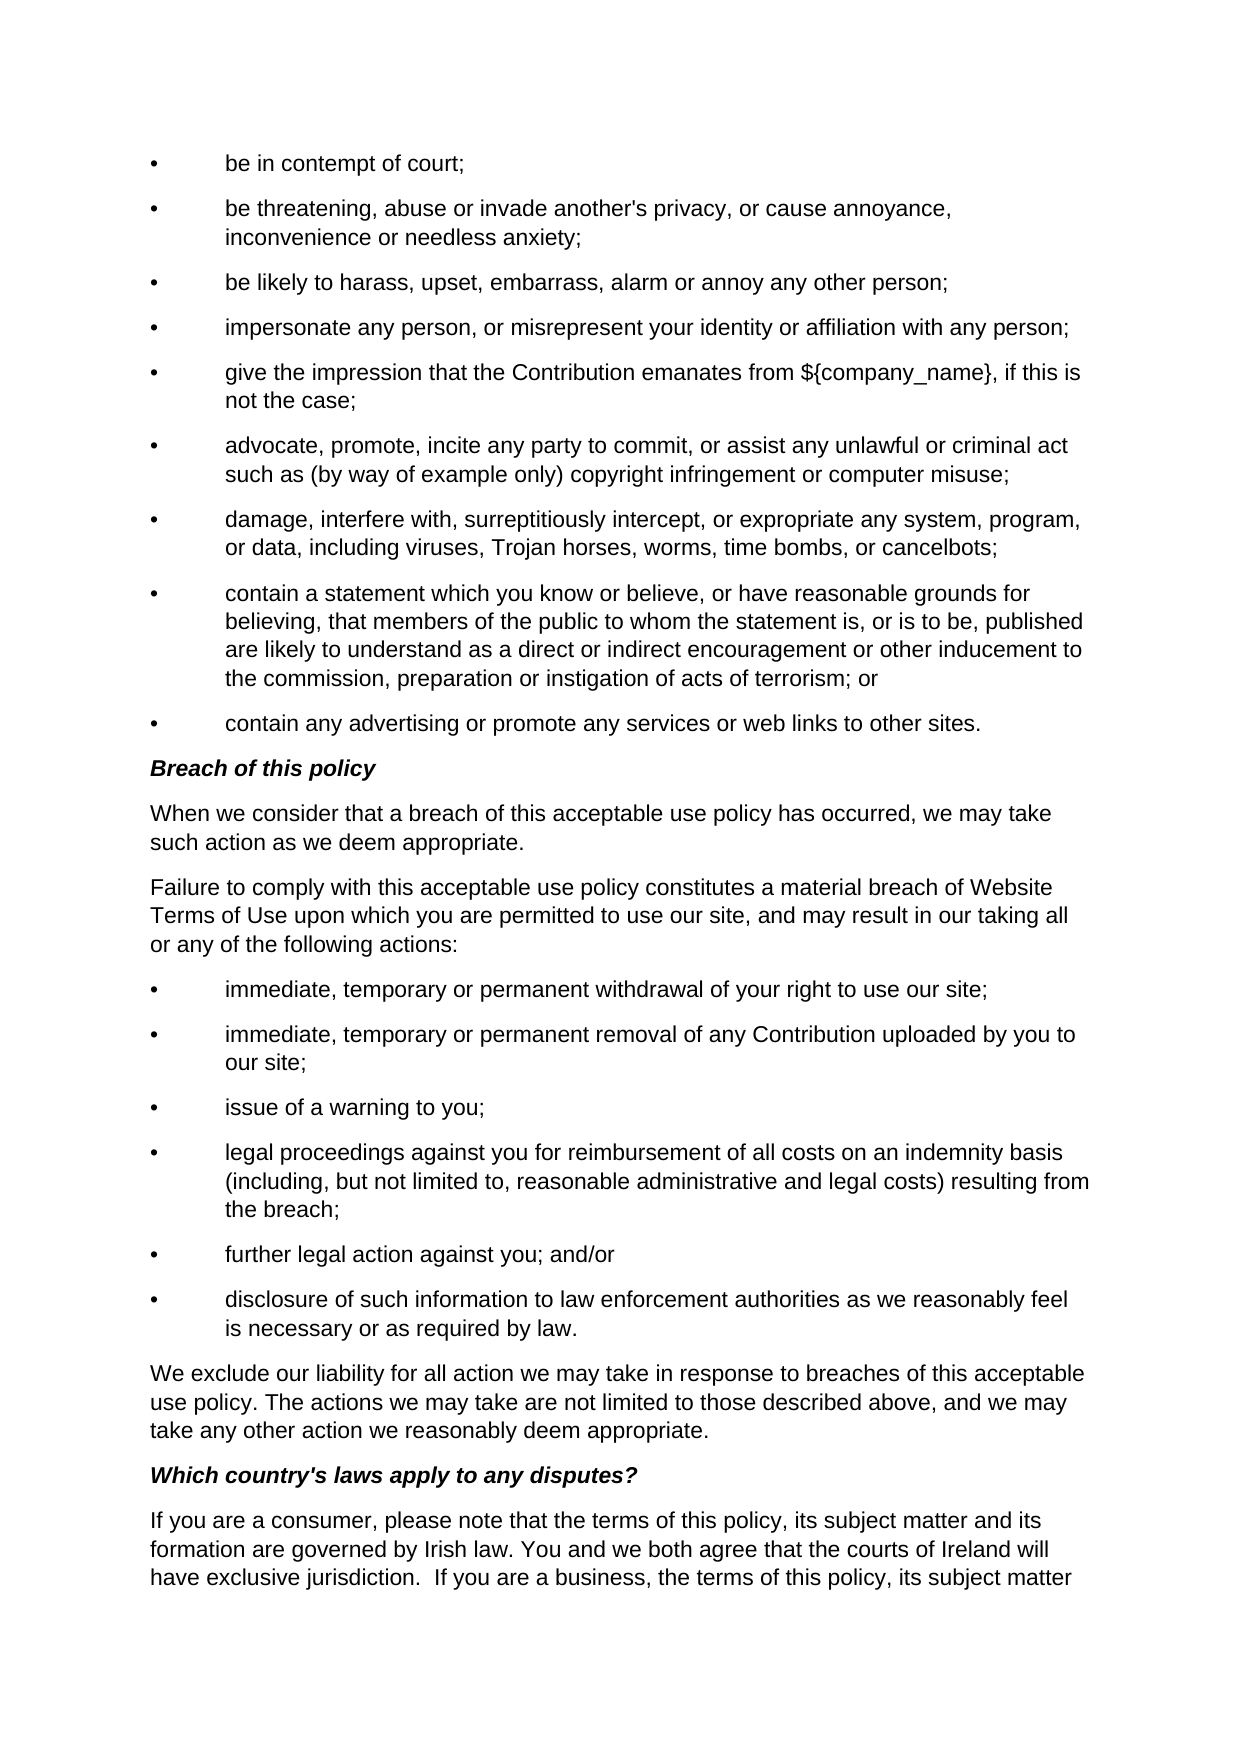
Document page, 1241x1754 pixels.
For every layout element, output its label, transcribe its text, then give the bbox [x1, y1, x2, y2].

text • immediate, temporary or permanent removal of any Contribution uploaded by you to our site; [150, 1021, 1090, 1076]
text • advocate, promote, incite any party to commit, or assist any unlawful or criminal act such as (by way of example only) copyright infringement or computer misuse; [150, 432, 1090, 487]
text • immediate, temporary or permanent withdrawal of your right to use our site; [150, 976, 1090, 1002]
text • damage, interfere with, surreptitiously intercept, or expropriate any system, program, or data, including viruses, Trojan horses, worms, time bombs, or cancelbots; [150, 506, 1090, 561]
text We exclude our liability for all action we may take in response to breaches of this acceptable use policy. The actions we may take are not limited to those described above, and we may take any other action we reasonably deem appropriate. [150, 1360, 1090, 1443]
text • impersonate any person, or misrepresent your identity or affiliation with any person; [150, 314, 1090, 340]
text • issue of a warning to you; [150, 1094, 1090, 1121]
text When we consider that a breach of this acceptable use policy has occurred, we may take such action as we deem appropriate. [150, 800, 1090, 855]
text Failure to comply with this acceptable use policy constitutes a material breach of Website Terms of Use upon which you are permitted to use our site, and may result in our taking all or any of the following actions: [150, 874, 1090, 957]
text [150, 1507, 1090, 1590]
text • be likely to harass, upset, embarrass, alarm or annoy any other person; [150, 269, 1090, 295]
text • contain a statement which you know or believe, or have reasonable grounds for believing, that members of the public to whom the statement is, or is to be, published are likely to understand as a direct or indirect encouragement or other inducement to the commission, preparation or instigation of acts of terrorism; or [150, 579, 1090, 691]
text • contain any advertising or promote any services or web links to other sites. [150, 710, 1090, 736]
text • be threatening, abuse or invade another's privacy, or cause annoyance, inconvenience or needless anxiety; [150, 195, 1090, 250]
text • legal proceedings against you for reimbursement of all costs on an indemnity basis (including, but not limited to, reasonable administrative and legal costs) resulting from the breach; [150, 1139, 1090, 1223]
text Breach of this policy [150, 755, 1090, 781]
text • disclosure of such information to law enforcement authorities as we reasonably feel is necessary or as required by law. [150, 1286, 1090, 1341]
text • give the impression that the Contribution emanates from ${company_name}, if this is not the case; [150, 359, 1090, 414]
text • be in contempt of court; [150, 150, 1090, 176]
text • further legal action against you; and/or [150, 1241, 1090, 1268]
text Which country's laws apply to any disputes? [150, 1462, 1090, 1488]
